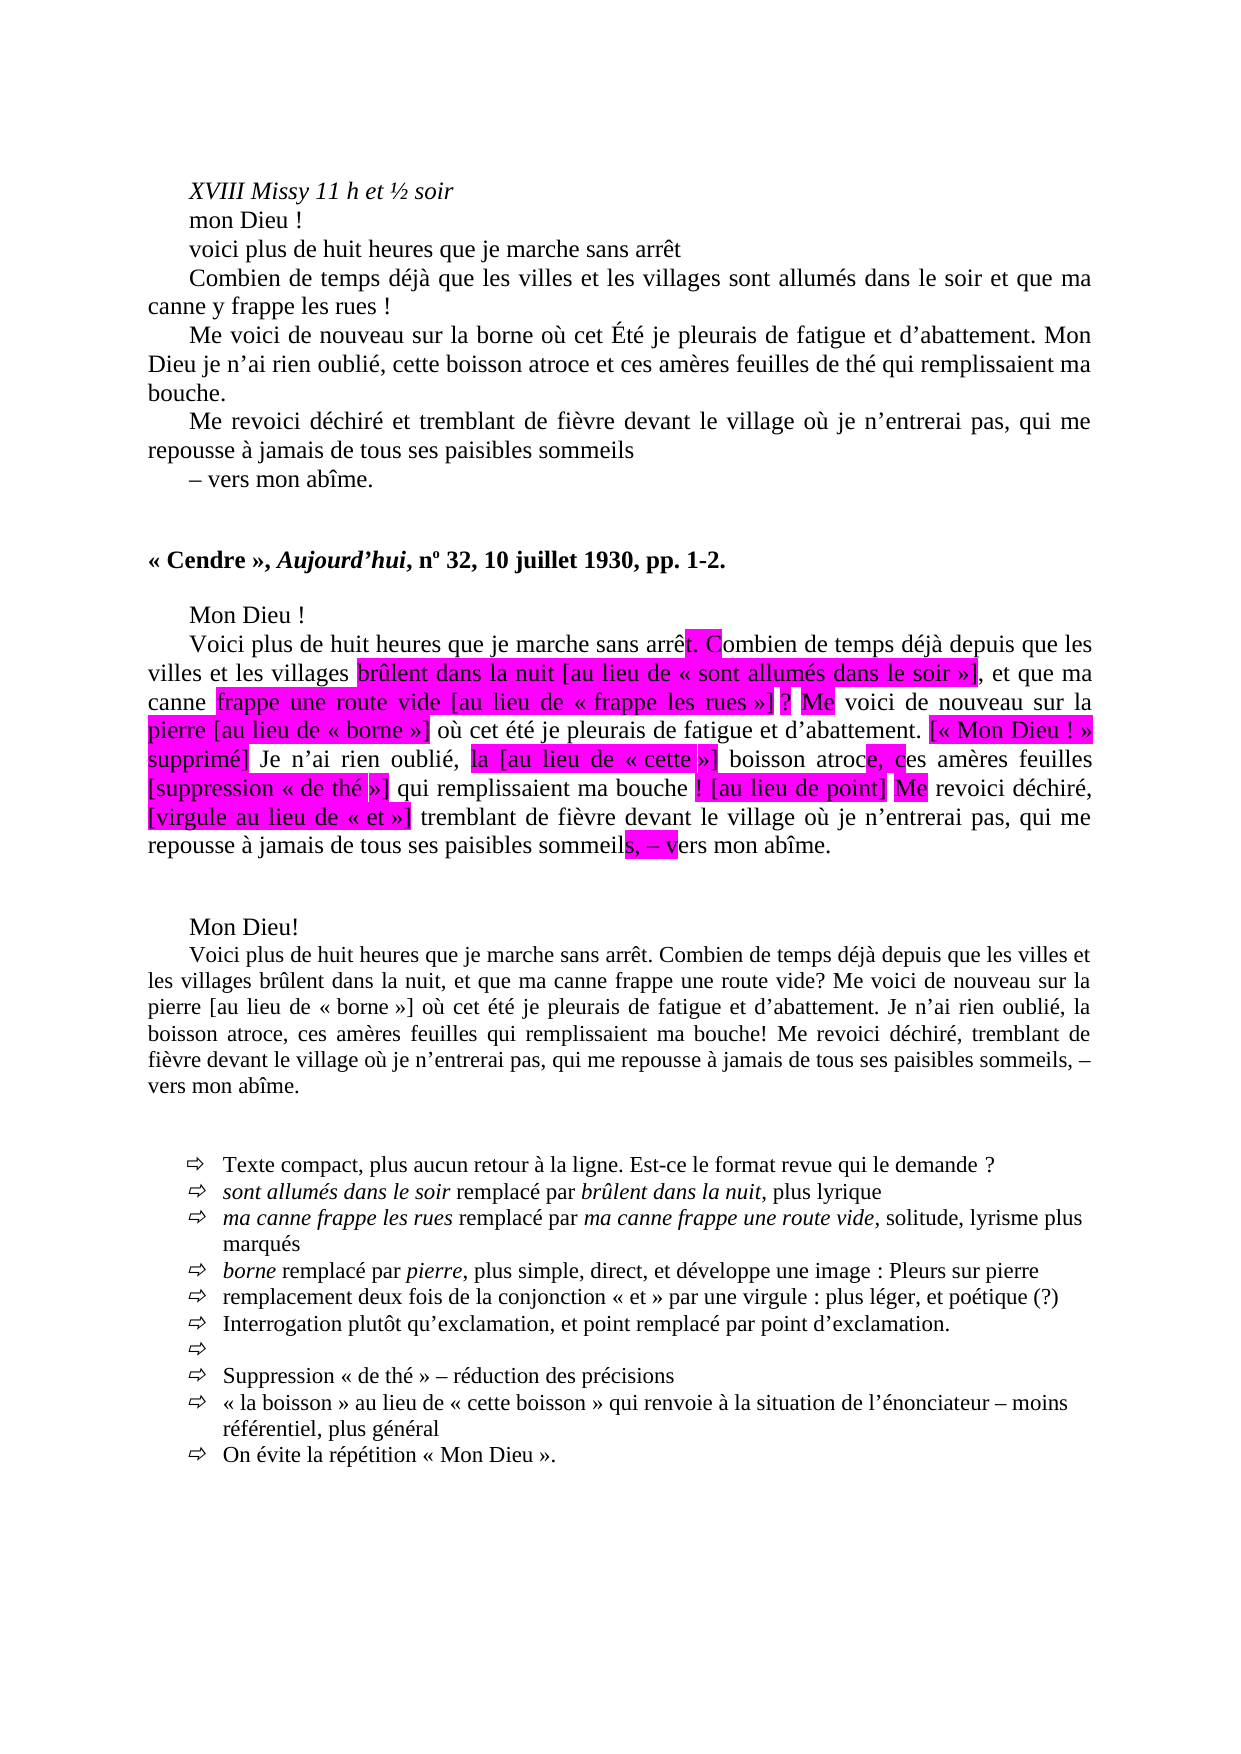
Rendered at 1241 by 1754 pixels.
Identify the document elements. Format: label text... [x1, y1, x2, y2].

text voici plus de huit heures que je marche sans arrêt [148, 234, 1093, 263]
text Voici plus de huit heures que je marche sans arrêt. Combien de temps déjà depuis que les villes et les villages brûlent dans la nuit [au lieu de « sont allumés dans le soir »], et que ma canne frappe une route vide [au lieu de « frappe les rues »] ? Me voici de nouveau sur la pierre [au lieu de « borne »] où cet été je pleurais de fatigue et d’abattement. [« Mon Dieu ! » supprimé] Je n’ai rien oublié, la [au lieu de « cette »] boisson atroce, ces amères feuilles [suppression « de thé »] qui remplissaient ma bouche ! [au lieu de point] Me revoici déchiré, [virgule au lieu de « et »] tremblant de fièvre devant le village où je n’entrerai pas, qui me repousse à jamais de tous ses paisibles sommeils, – vers mon abîme. [148, 629, 1093, 859]
list Suppression « de thé » – réduction des précisions [185, 1362, 1093, 1389]
text – vers mon abîme. [148, 464, 1093, 493]
text Me revoici déchiré et tremblant de fièvre devant le village où je n’entrerai pas, qui me repousse à jamais de tous ses paisibles sommeils [148, 406, 1093, 464]
list ma canne frappe les rues remplacé par ma canne frappe une route vide, solitude, lyrisme plus marqués [185, 1204, 1093, 1257]
list borne remplacé par pierre, plus simple, direct, et développe une image : Pleurs sur pierre [185, 1257, 1093, 1283]
text Voici plus de huit heures que je marche sans arrêt. Combien de temps déjà depuis que les villes et les villages brûlent dans la nuit, et que ma canne frappe une route vide? Me voici de nouveau sur la pierre [au lieu de « borne »] où cet été je pleurais de fatigue et d’abattement. Je n’ai rien oublié, la boisson atroce, ces amères feuilles qui remplissaient ma bouche! Me revoici déchiré, tremblant de fièvre devant le village où je n’entrerai pas, qui me repousse à jamais de tous ses paisibles sommeils, – vers mon abîme. [148, 941, 1093, 1099]
list Interrogation plutôt qu’exclamation, et point remplacé par point d’exclamation. [185, 1309, 1093, 1336]
text « Cendre », Aujourd’hui, no 32, 10 juillet 1930, pp. 1-2. [148, 545, 1093, 574]
text Mon Dieu! [148, 912, 1093, 941]
text Mon Dieu ! [148, 600, 1093, 629]
list On évite la répétition « Mon Dieu ». [185, 1441, 1093, 1468]
text XVIII Missy 11 h et ½ soir [148, 176, 1093, 205]
list « la boisson » au lieu de « cette boisson » qui renvoie à la situation de l’énonciateur – moins référentiel, plus général [185, 1389, 1093, 1441]
text Me voici de nouveau sur la borne où cet Été je pleurais de fatigue et d’abattement. Mon Dieu je n’ai rien oublié, cette boisson atroce et ces amères feuilles de thé qui remplissaient ma bouche. [148, 320, 1093, 406]
text mon Dieu ! [148, 205, 1093, 234]
list remplacement deux fois de la conjonction « et » par une virgule : plus léger, et poétique (?) [185, 1283, 1093, 1309]
list sont allumés dans le soir remplacé par brûlent dans la nuit, plus lyrique [185, 1178, 1093, 1204]
text Combien de temps déjà que les villes et les villages sont allumés dans le soir et que ma canne y frappe les rues ! [148, 263, 1093, 320]
list Texte compact, plus aucun retour à la ligne. Est-ce le format revue qui le demande ? [185, 1151, 1093, 1178]
